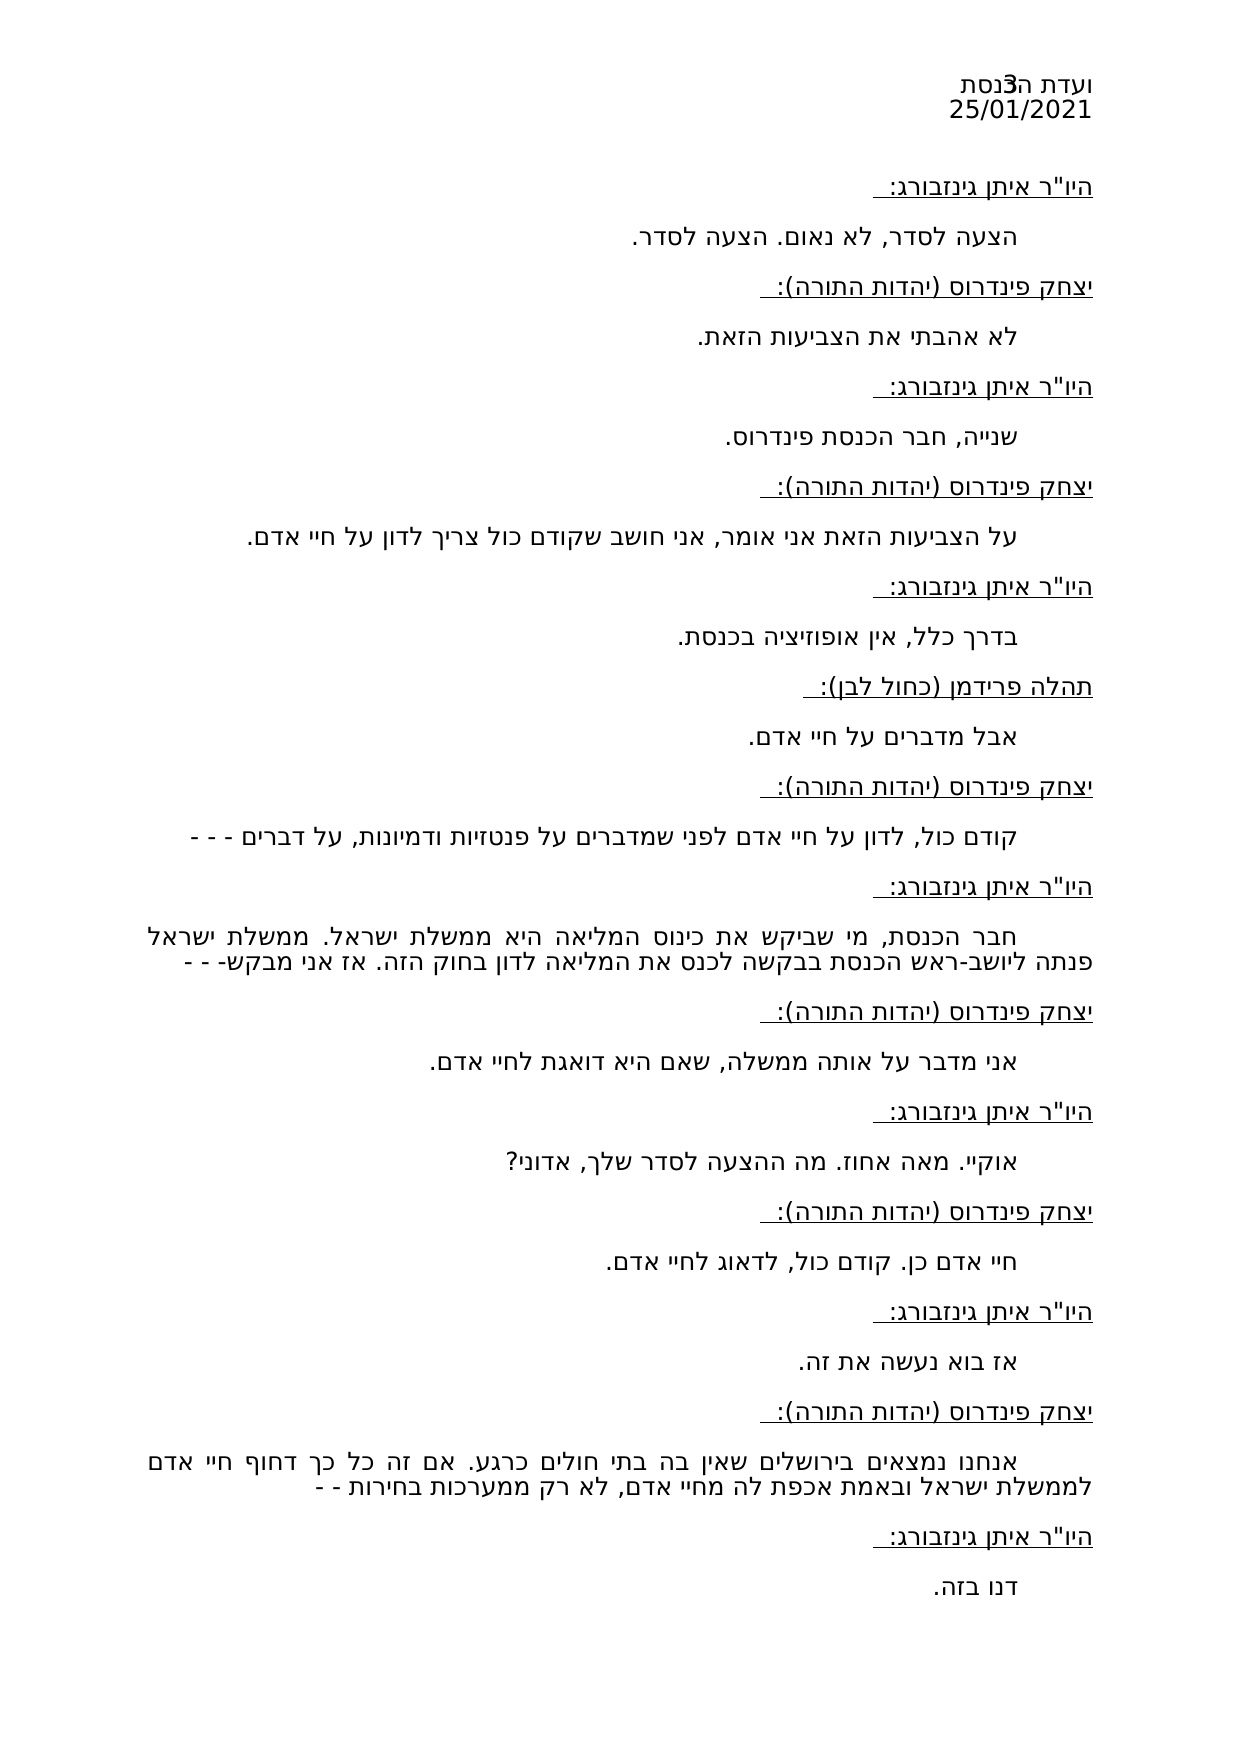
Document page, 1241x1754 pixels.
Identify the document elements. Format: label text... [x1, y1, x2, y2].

text שנייה, חבר הכנסת פינדרוס. [147, 425, 1093, 450]
text << דובר_המשך >> יצחק פינדרוס (יהדות התורה): << דובר_המשך >> [147, 1000, 1093, 1025]
text הצעה לסדר, לא נאום. הצעה לסדר. [147, 225, 1093, 250]
text חיי אדם כן. קודם כול, לדאוג לחיי אדם. [147, 1250, 1093, 1275]
text << דובר_המשך >> יצחק פינדרוס (יהדות התורה): << דובר_המשך >> [147, 1400, 1093, 1425]
text אבל מדברים על חיי אדם. [147, 725, 1093, 750]
text << יור >> היו"ר איתן גינזבורג: << יור >> [147, 1525, 1093, 1550]
text על הצביעות הזאת אני אומר, אני חושב שקודם כול צריך לדון על חיי אדם. [147, 525, 1093, 550]
text אוקיי. מאה אחוז. מה ההצעה לסדר שלך, אדוני? [147, 1150, 1093, 1175]
text << יור >> היו"ר איתן גינזבורג: << יור >> [147, 375, 1093, 400]
text << יור >> היו"ר איתן גינזבורג: << יור >> [147, 1300, 1093, 1325]
text בדרך כלל, אין אופוזיציה בכנסת. [147, 625, 1093, 650]
text << דובר_המשך >> יצחק פינדרוס (יהדות התורה): << דובר_המשך >> [147, 1200, 1093, 1225]
text חבר הכנסת, מי שביקש את כינוס המליאה היא ממשלת ישראל. ממשלת ישראל פנתה ליושב-ראש הכנסת בבקשה לכנס את המליאה לדון בחוק הזה. אז אני מבקש- - - [147, 925, 1093, 975]
text דנו בזה. [147, 1575, 1093, 1600]
text << דובר >> תהלה פרידמן (כחול לבן): << דובר >> [147, 675, 1093, 700]
text אני מדבר על אותה ממשלה, שאם היא דואגת לחיי אדם. [147, 1050, 1093, 1075]
text קודם כול, לדון על חיי אדם לפני שמדברים על פנטזיות ודמיונות, על דברים - - - [147, 825, 1093, 850]
text אנחנו נמצאים בירושלים שאין בה בתי חולים כרגע. אם זה כל כך דחוף חיי אדם לממשלת ישראל ובאמת אכפת לה מחיי אדם, לא רק ממערכות בחירות - - [147, 1450, 1093, 1500]
text << דובר >> יצחק פינדרוס (יהדות התורה): << דובר >> [147, 775, 1093, 800]
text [147, 175, 1093, 200]
text << דובר_המשך >> יצחק פינדרוס (יהדות התורה): << דובר_המשך >> [147, 275, 1093, 300]
text << יור >> היו"ר איתן גינזבורג: << יור >> [147, 575, 1093, 600]
text אז בוא נעשה את זה. [147, 1350, 1093, 1375]
text << יור >> היו"ר איתן גינזבורג: << יור >> [147, 875, 1093, 900]
text לא אהבתי את הצביעות הזאת. [147, 325, 1093, 350]
text << יור >> היו"ר איתן גינזבורג: << יור >> [147, 1100, 1093, 1125]
text << דובר_המשך >> יצחק פינדרוס (יהדות התורה): << דובר_המשך >> [147, 475, 1093, 500]
